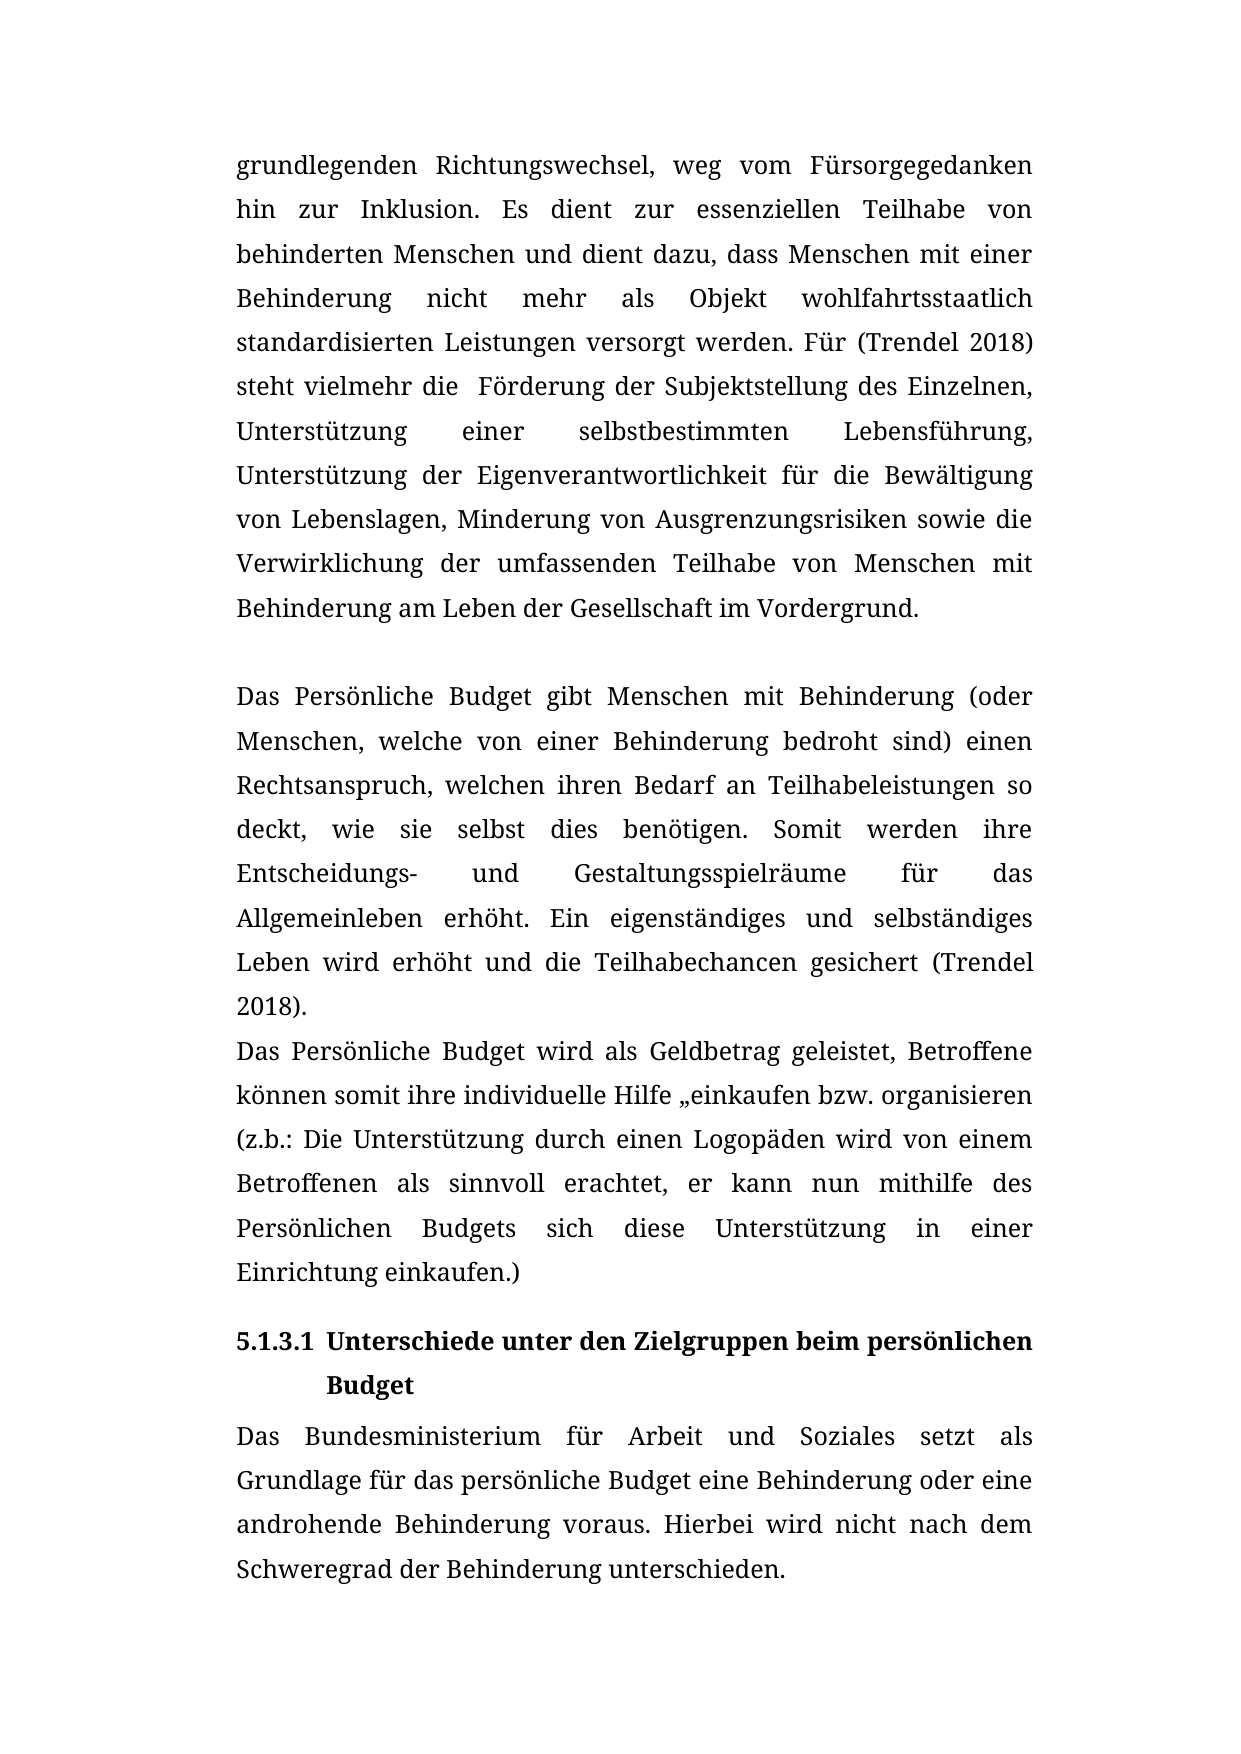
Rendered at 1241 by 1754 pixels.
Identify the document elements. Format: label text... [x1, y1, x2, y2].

subtitle Unterschiede unter den Zielgruppen beim persönlichen Budget [236, 1324, 1033, 1402]
text Das Persönliche Budget wird als Geldbetrag geleistet, Betroffene können somit ihre individuelle Hilfe „einkaufen bzw. organisieren (z.b.: Die Unterstützung durch einen Logopäden wird von einem Betroffenen als sinnvoll erachtet, er kann nun mithilfe des Persönlichen Budgets sich diese Unterstützung in einer Einrichtung einkaufen.) [236, 1033, 1033, 1288]
text Das Bundesministerium für Arbeit und Soziales setzt als Grundlage für das persönliche Budget eine Behinderung oder eine androhende Behinderung voraus. Hierbei wird nicht nach dem Schweregrad der Behinderung unterschieden. [236, 1418, 1033, 1585]
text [236, 148, 1033, 624]
text Das Persönliche Budget gibt Menschen mit Behinderung (oder Menschen, welche von einer Behinderung bedroht sind) einen Rechtsanspruch, welchen ihren Bedarf an Teilhabeleistungen so deckt, wie sie selbst dies benötigen. Somit werden ihre Entscheidungs- und Gestaltungsspielräume für das Allgemeinleben erhöht. Ein eigenständiges und selbständiges Leben wird erhöht und die Teilhabechancen gesichert (Trendel 2018). [236, 679, 1033, 1023]
